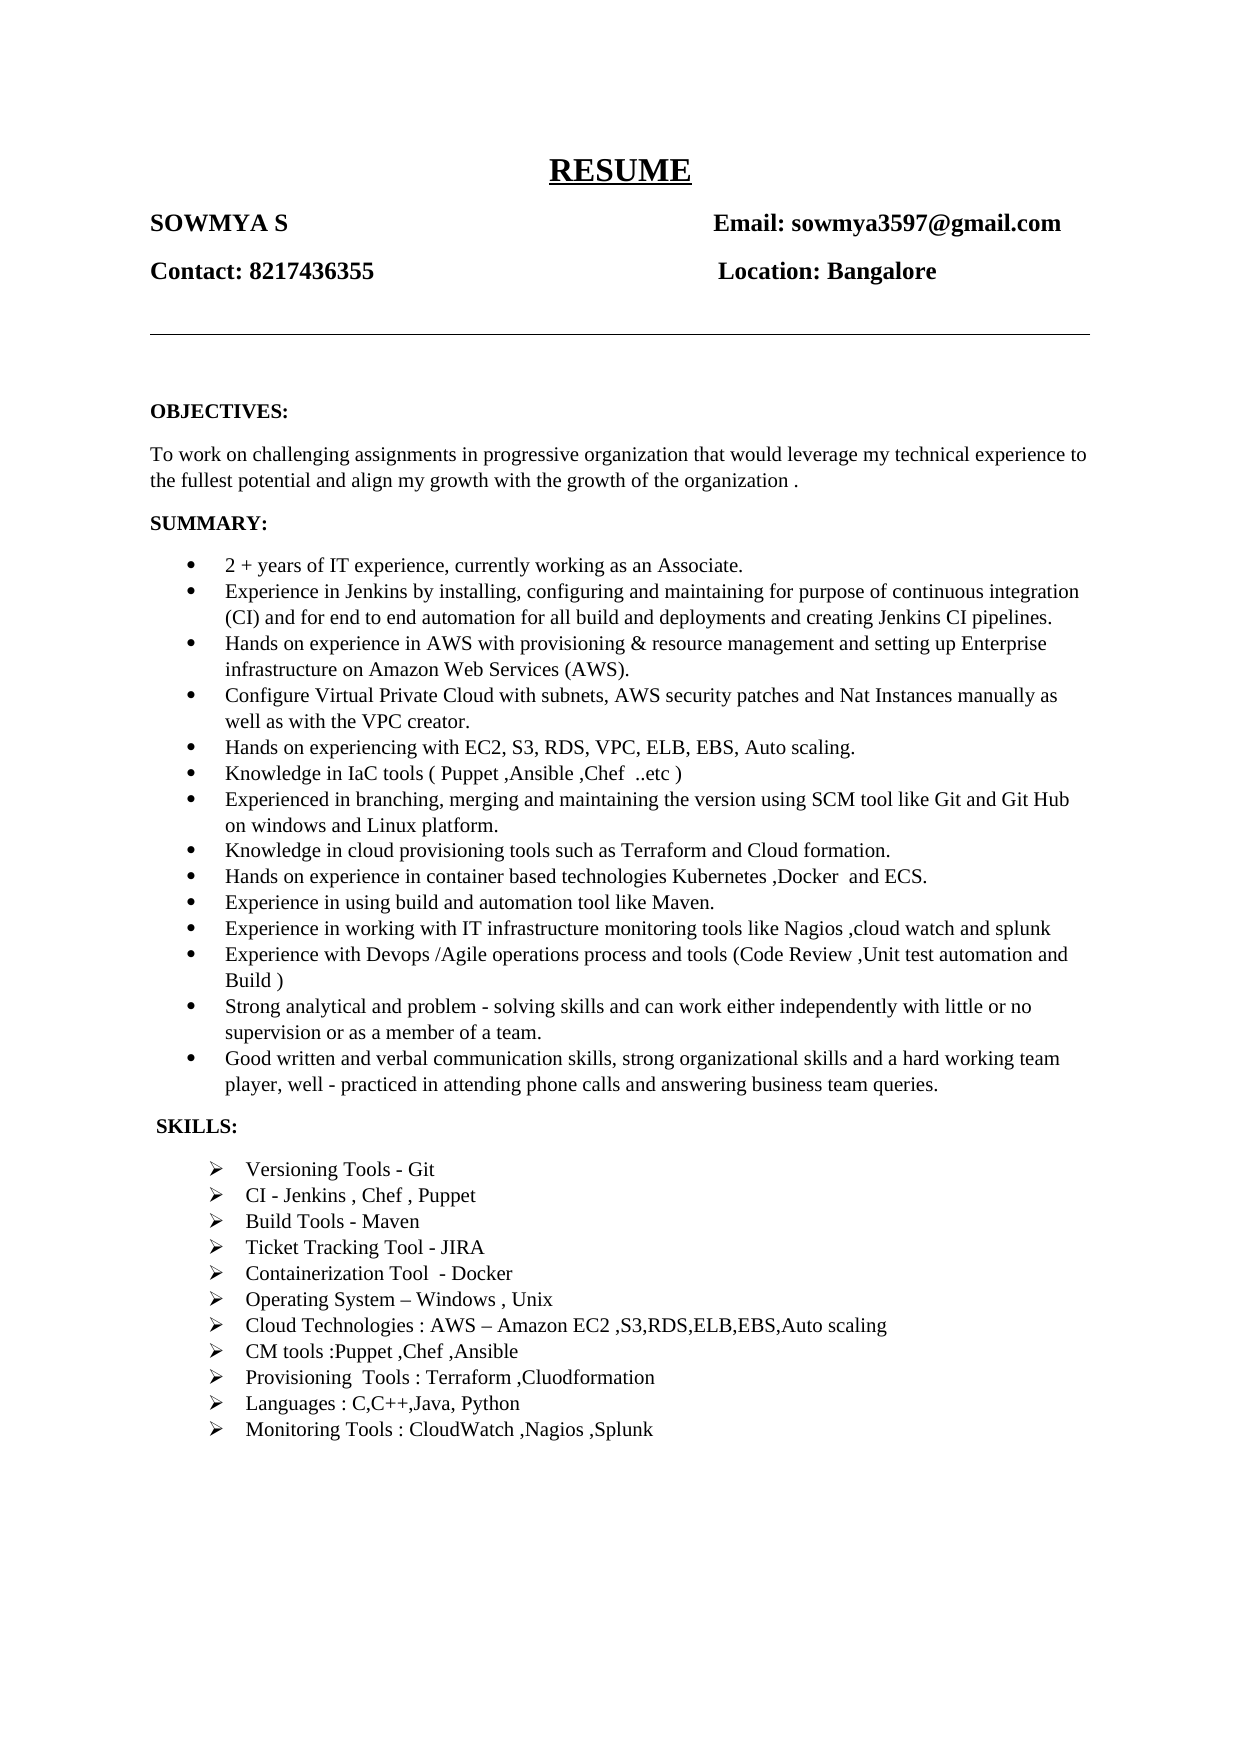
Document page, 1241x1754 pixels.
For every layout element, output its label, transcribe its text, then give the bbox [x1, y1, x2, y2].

list Experience in Jenkins by installing, configuring and maintaining for purpose of continuous integration (CI) and for end to end automation for all build and deployments and creating Jenkins CI pipelines. [187, 579, 1090, 629]
list Containerization Tool - Docker [208, 1261, 1090, 1285]
list Provisioning Tools : Terraform ,Cluodformation [208, 1365, 1090, 1389]
list Experience with Devops /Agile operations process and tools (Code Review ,Unit test automation and Build ) [187, 942, 1090, 992]
list Languages : C,C++,Java, Python [208, 1391, 1090, 1415]
text OBJECTIVES: [150, 399, 1090, 423]
list Configure Virtual Private Cloud with subnets, AWS security patches and Nat Instances manually as well as with the VPC creator. [187, 683, 1090, 733]
list Build Tools - Maven [208, 1209, 1090, 1233]
text RESUME [150, 150, 1090, 188]
list 2 + years of IT experience, currently working as an Associate. [187, 553, 1090, 577]
list Knowledge in cloud provisioning tools such as Terraform and Cloud formation. [187, 838, 1090, 862]
text SKILLS: [150, 1114, 1090, 1138]
list Experience in working with IT infrastructure monitoring tools like Nagios ,cloud watch and splunk [187, 916, 1090, 940]
list Hands on experience in container based technologies Kubernetes ,Docker and ECS. [187, 864, 1090, 888]
text Contact: 8217436355 Location: Bangalore [150, 256, 1090, 284]
list Versioning Tools - Git [208, 1157, 1090, 1181]
list Operating System – Windows , Unix [208, 1287, 1090, 1311]
text SUMMARY: [150, 511, 1090, 534]
list Ticket Tracking Tool - JIRA [208, 1235, 1090, 1259]
list Experienced in branching, merging and maintaining the version using SCM tool like Git and Git Hub on windows and Linux platform. [187, 787, 1090, 837]
list Hands on experience in AWS with provisioning & resource management and setting up Enterprise infrastructure on Amazon Web Services (AWS). [187, 631, 1090, 681]
list CI - Jenkins , Chef , Puppet [208, 1183, 1090, 1207]
list Strong analytical and problem - solving skills and can work either independently with little or no supervision or as a member of a team. [187, 994, 1090, 1044]
text SOWMYA S Email: sowmya3597@gmail.com [150, 208, 1090, 237]
list Monitoring Tools : CloudWatch ,Nagios ,Splunk [208, 1417, 1090, 1441]
list Knowledge in IaC tools ( Puppet ,Ansible ,Chef ..etc ) [187, 761, 1090, 785]
list Experience in using build and automation tool like Maven. [187, 890, 1090, 914]
list Hands on experiencing with EC2, S3, RDS, VPC, ELB, EBS, Auto scaling. [187, 735, 1090, 759]
list Cloud Technologies : AWS – Amazon EC2 ,S3,RDS,ELB,EBS,Auto scaling [208, 1313, 1090, 1337]
list CM tools :Puppet ,Chef ,Ansible [208, 1339, 1090, 1363]
text To work on challenging assignments in progressive organization that would leverage my technical experience to the fullest potential and align my growth with the growth of the organization . [150, 442, 1090, 492]
list Good written and verbal communication skills, strong organizational skills and a hard working team player, well - practiced in attending phone calls and answering business team queries. [187, 1046, 1090, 1096]
